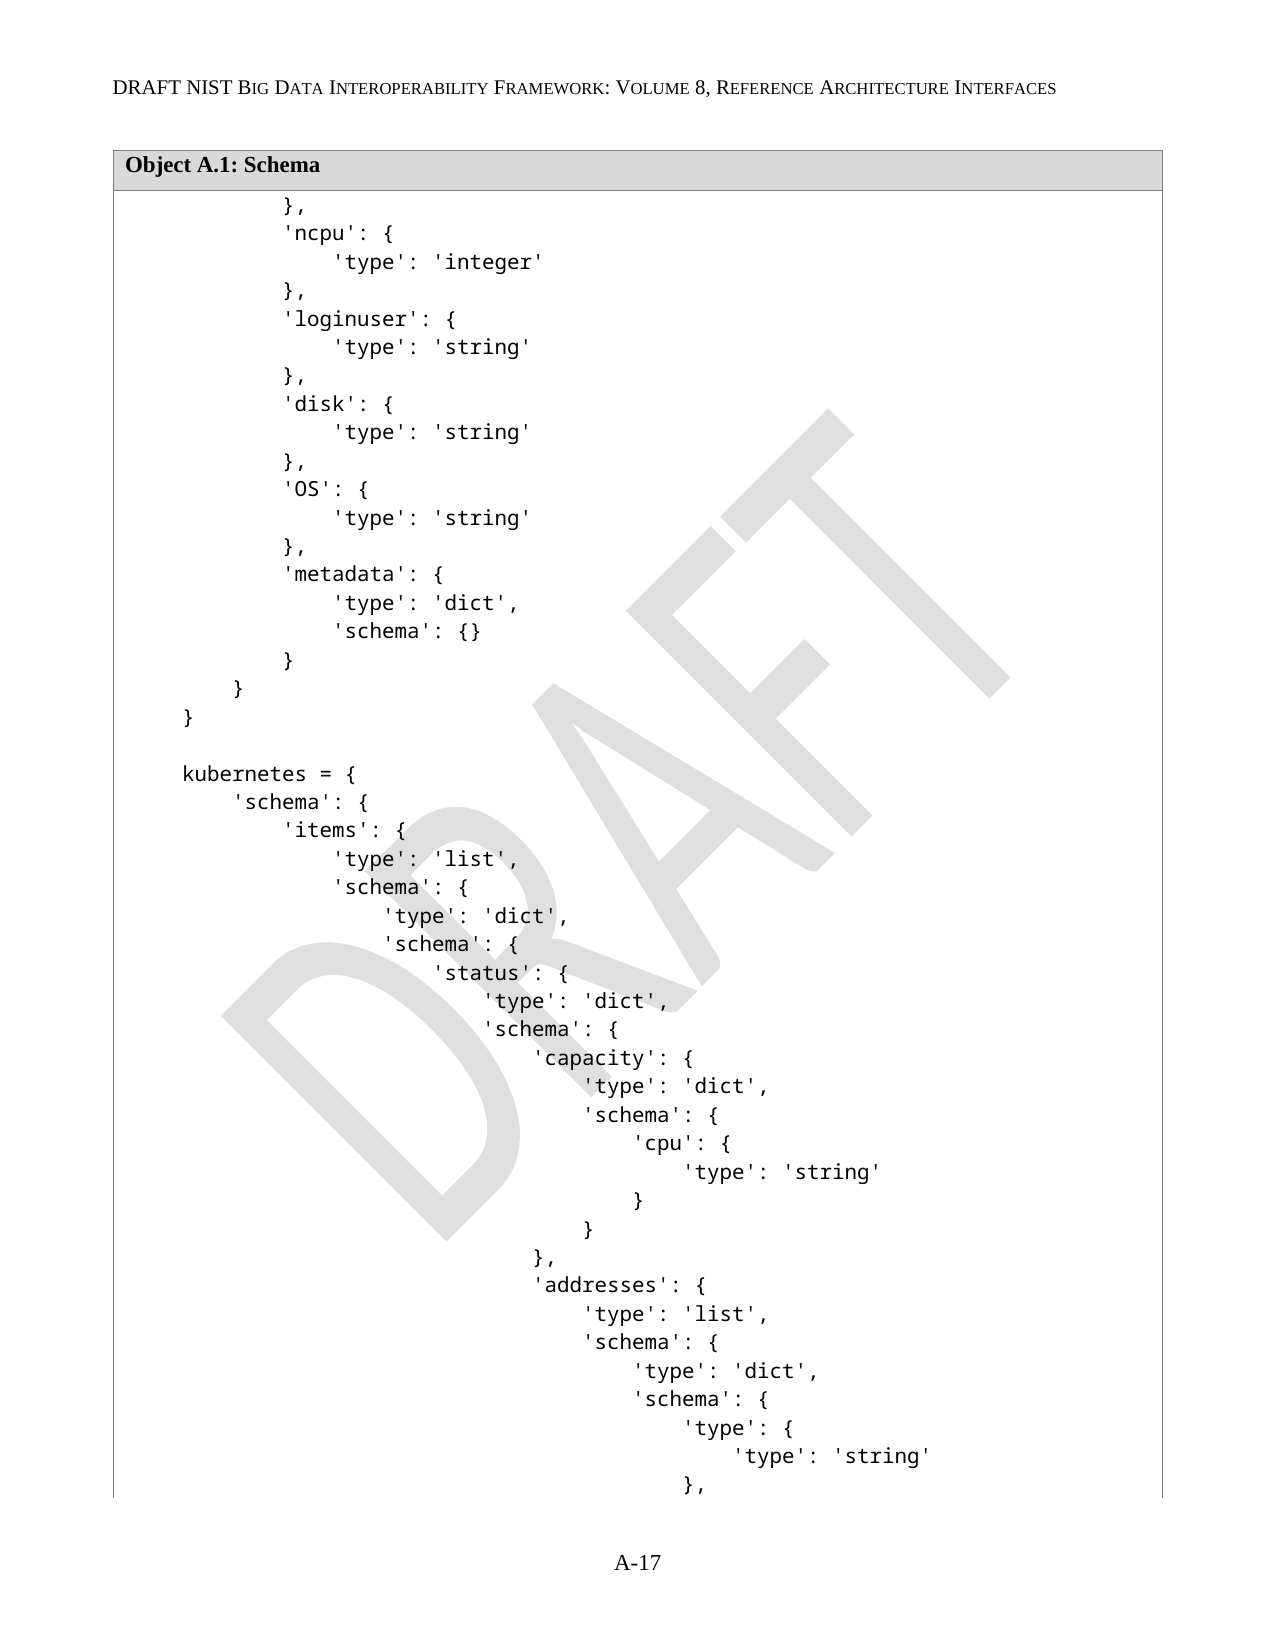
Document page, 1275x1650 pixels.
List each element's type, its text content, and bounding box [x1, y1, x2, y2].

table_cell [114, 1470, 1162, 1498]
table_header Object A.1: Schema [114, 151, 1162, 190]
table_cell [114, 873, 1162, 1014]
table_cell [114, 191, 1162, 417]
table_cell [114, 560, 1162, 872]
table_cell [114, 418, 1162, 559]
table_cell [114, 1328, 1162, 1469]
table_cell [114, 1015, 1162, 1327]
